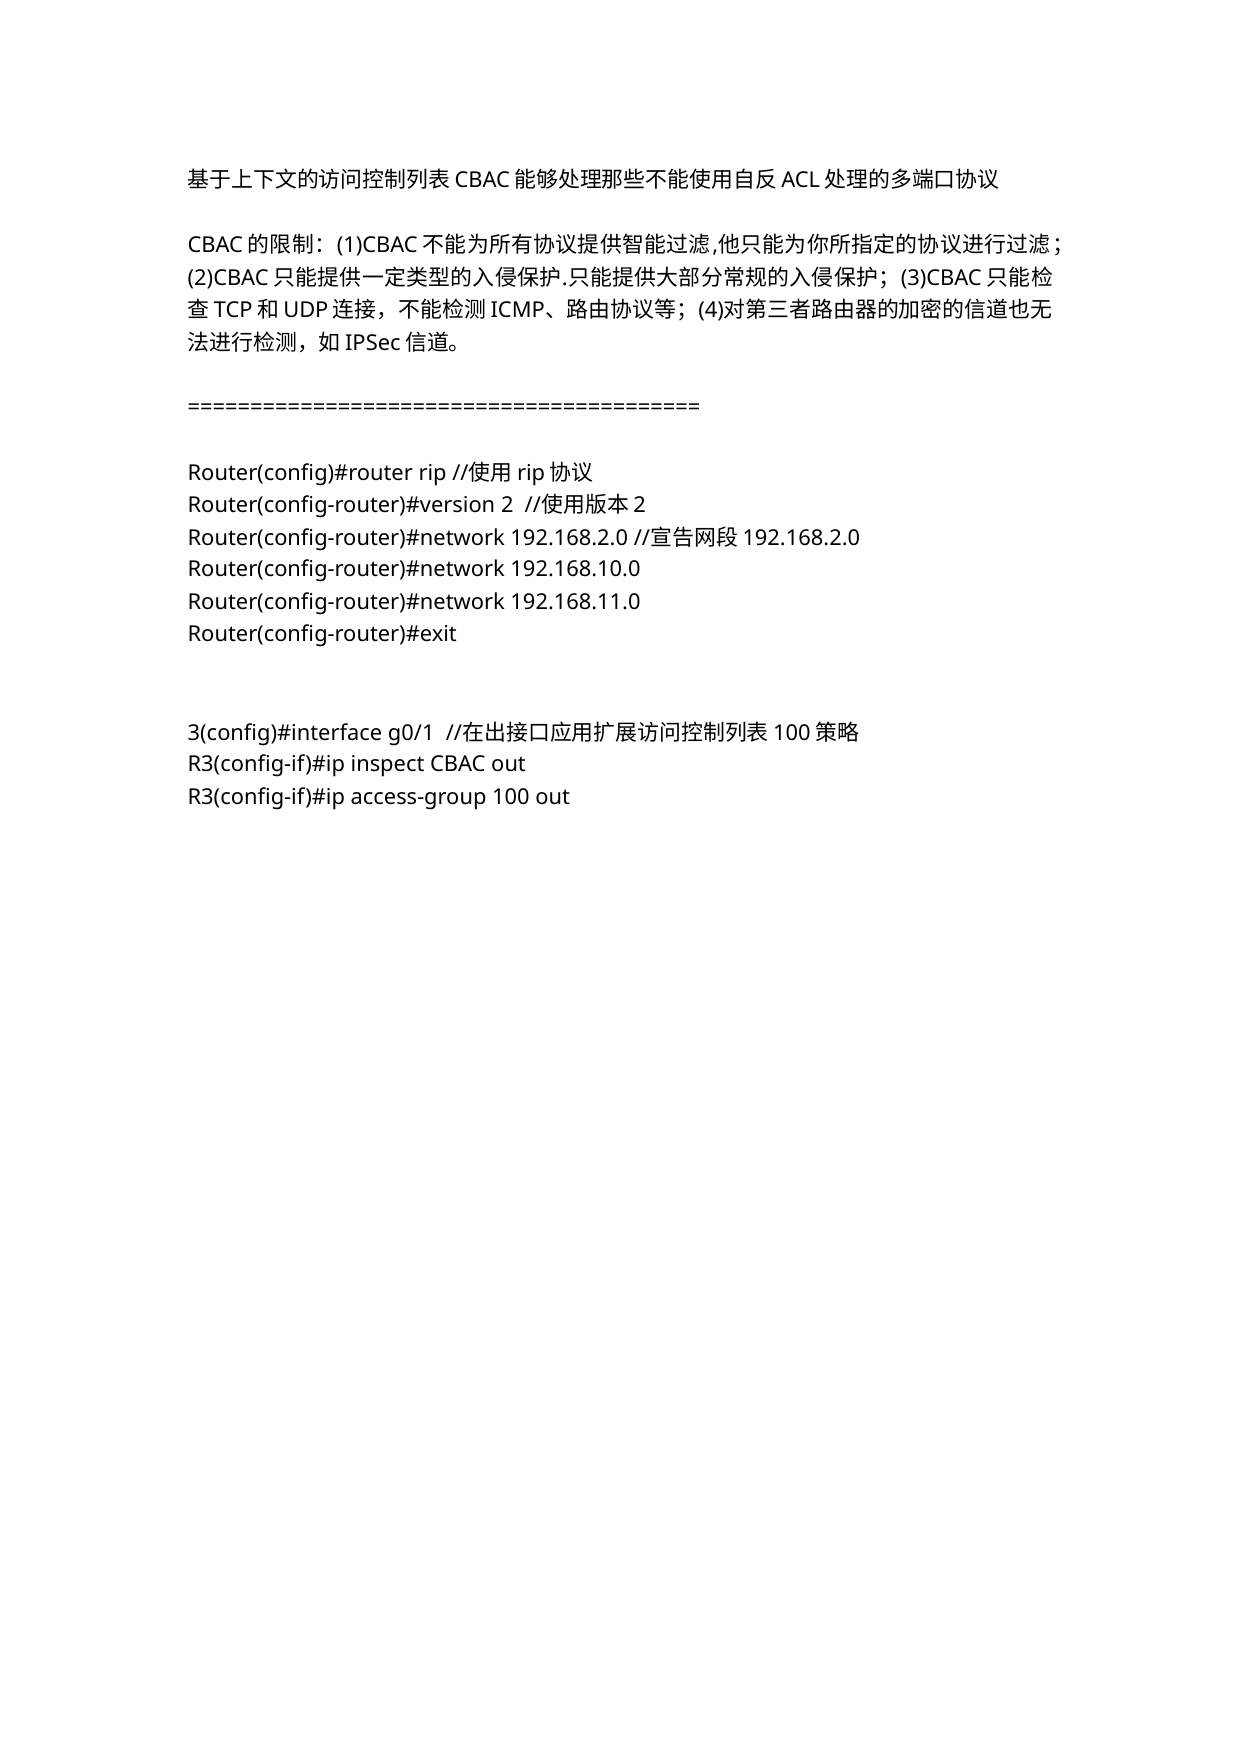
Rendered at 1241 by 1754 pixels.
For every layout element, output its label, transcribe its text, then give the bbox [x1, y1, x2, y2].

text Router(config-router)#network 192.168.2.0 //宣告网段192.168.2.0 [187, 519, 1053, 552]
text Router(config-router)#network 192.168.10.0 [187, 552, 1053, 584]
text CBAC的限制：(1)CBAC不能为所有协议提供智能过滤,他只能为你所指定的协议进行过滤；(2)CBAC只能提供一定类型的入侵保护.只能提供大部分常规的入侵保护；(3)CBAC只能检查TCP和UDP连接，不能检测ICMP、路由协议等；(4)对第三者路由器的加密的信道也无法进行检测，如IPSec信道。 [187, 227, 1053, 357]
text Router(config)#router rip //使用rip协议 [187, 454, 1053, 487]
text Router(config-router)#network 192.168.11.0 [187, 584, 1053, 617]
text R3(config-if)#ip access-group 100 out [187, 779, 1053, 812]
text Router(config-router)#version 2 //使用版本2 [187, 487, 1053, 519]
text Router(config-router)#exit [187, 617, 1053, 649]
text 基于上下文的访问控制列表CBAC能够处理那些不能使用自反ACL处理的多端口协议 [187, 162, 1053, 194]
text R3(config-if)#ip inspect CBAC out [187, 747, 1053, 779]
text ========================================= [187, 389, 1053, 422]
text 3(config)#interface g0/1 //在出接口应用扩展访问控制列表100策略 [187, 714, 1053, 747]
